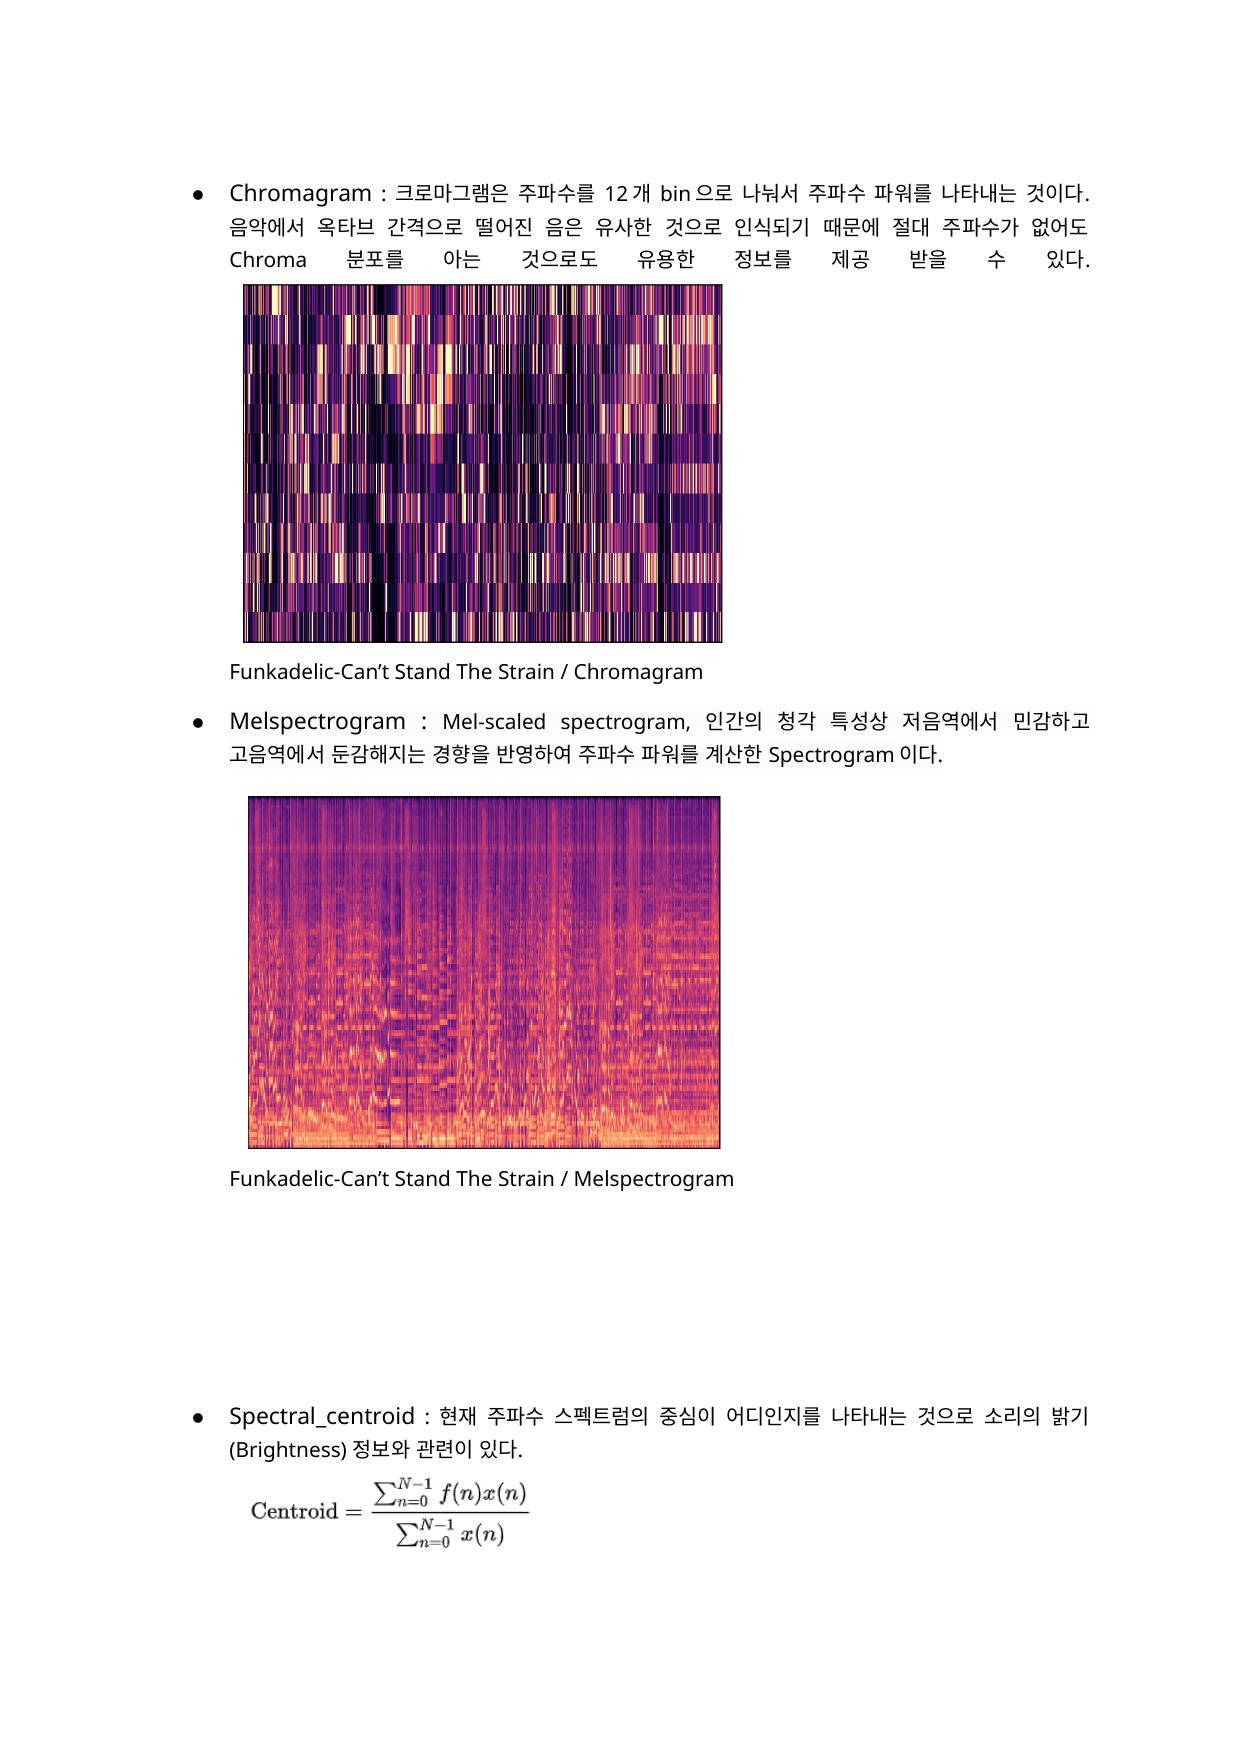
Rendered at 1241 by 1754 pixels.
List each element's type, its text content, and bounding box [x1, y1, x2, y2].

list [192, 1400, 1090, 1563]
picture [234, 787, 729, 1162]
list Melspectrogram : Mel-scaled spectrogram, 인간의 청각 특성상 저음역에서 민감하고 고음역에서 둔감해지는 경향을 반영하여 주파수 파워를 계산한 Spectrogram이다. [192, 705, 1090, 769]
picture [234, 1466, 568, 1557]
picture [229, 276, 731, 656]
